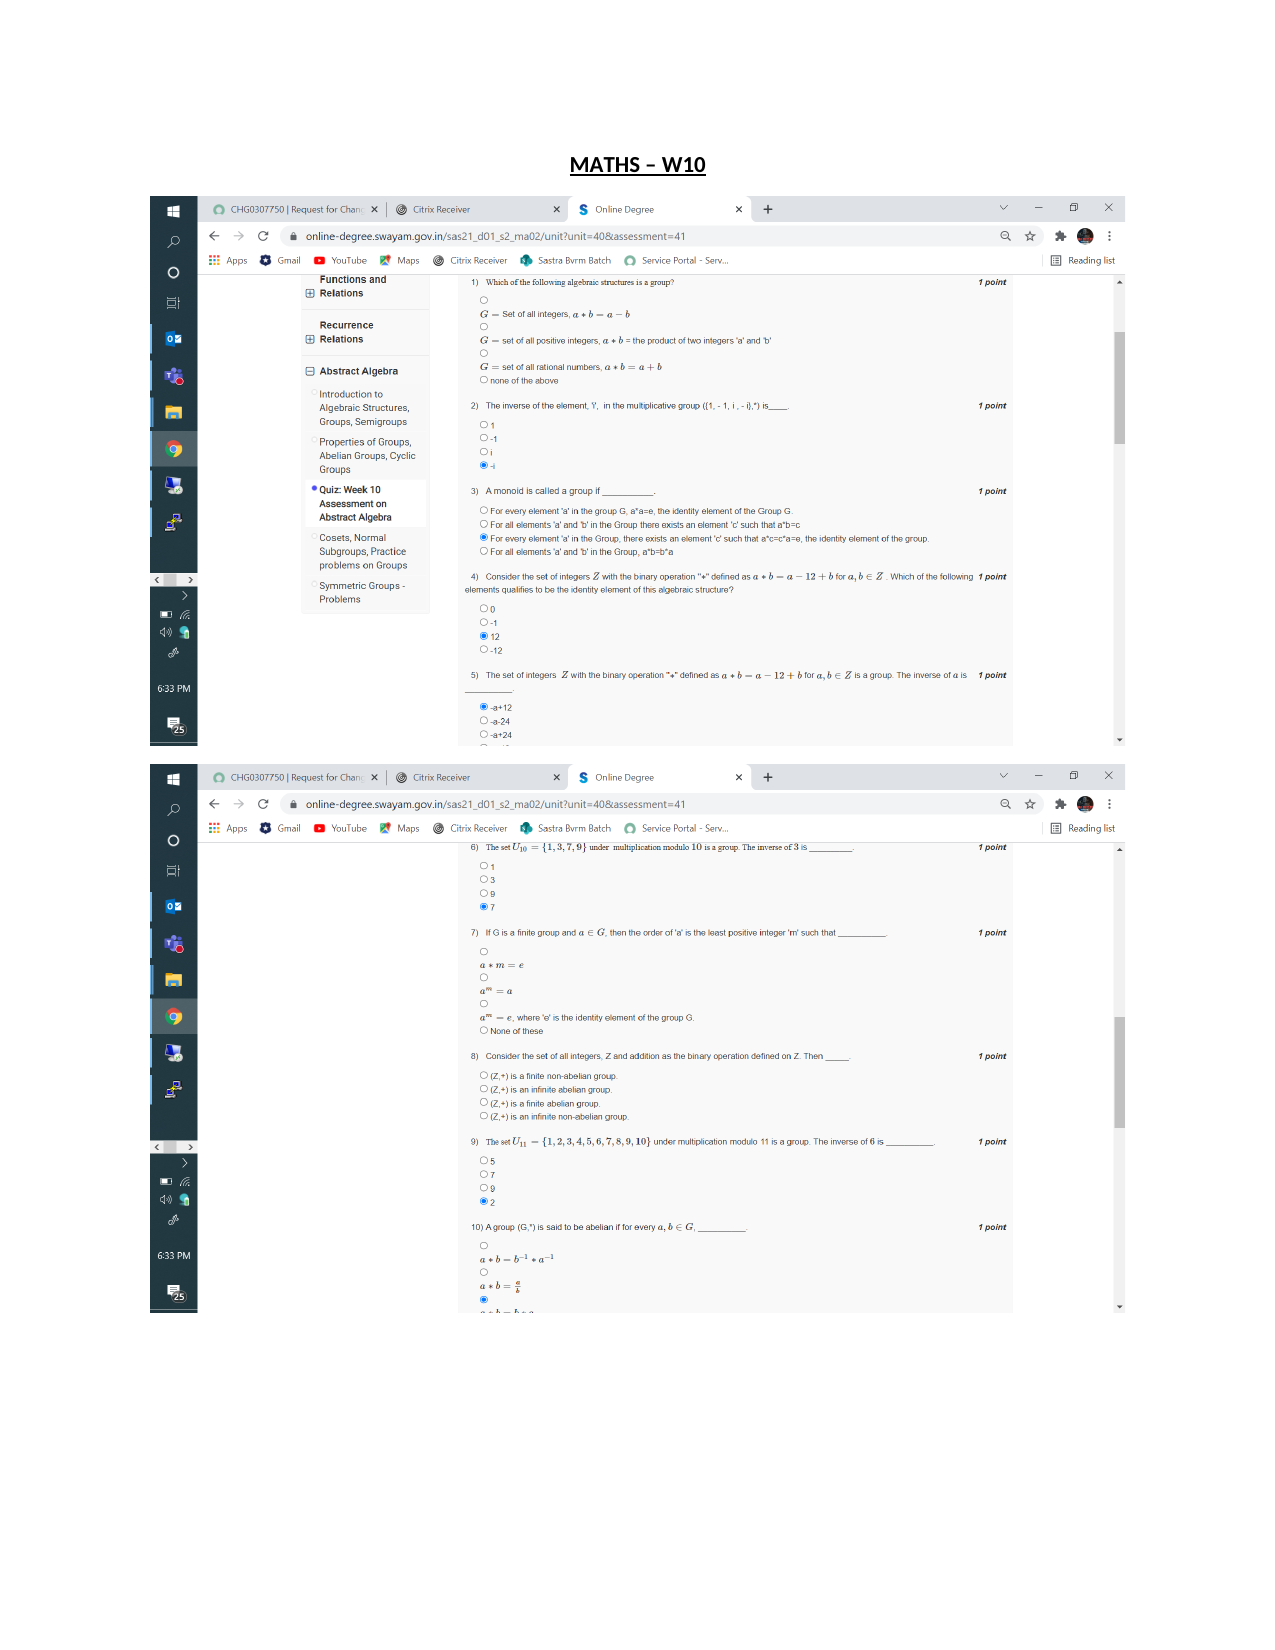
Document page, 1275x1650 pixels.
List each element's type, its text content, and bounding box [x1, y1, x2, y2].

picture [150, 764, 1125, 1313]
picture [150, 196, 1125, 746]
text MATHS – W10 [150, 150, 1125, 178]
